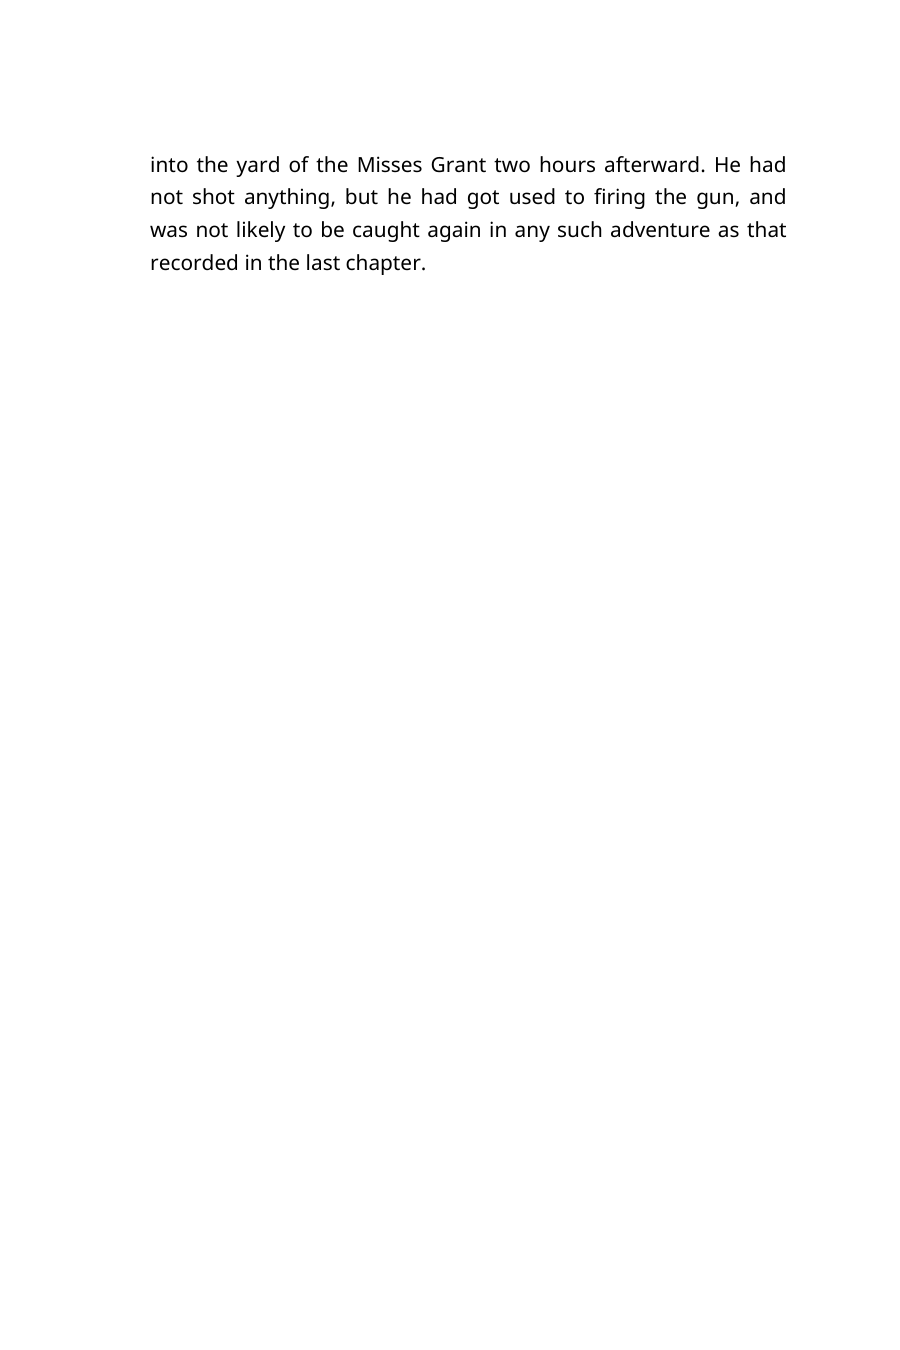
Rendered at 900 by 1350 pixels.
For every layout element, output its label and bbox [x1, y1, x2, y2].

text [150, 150, 787, 276]
